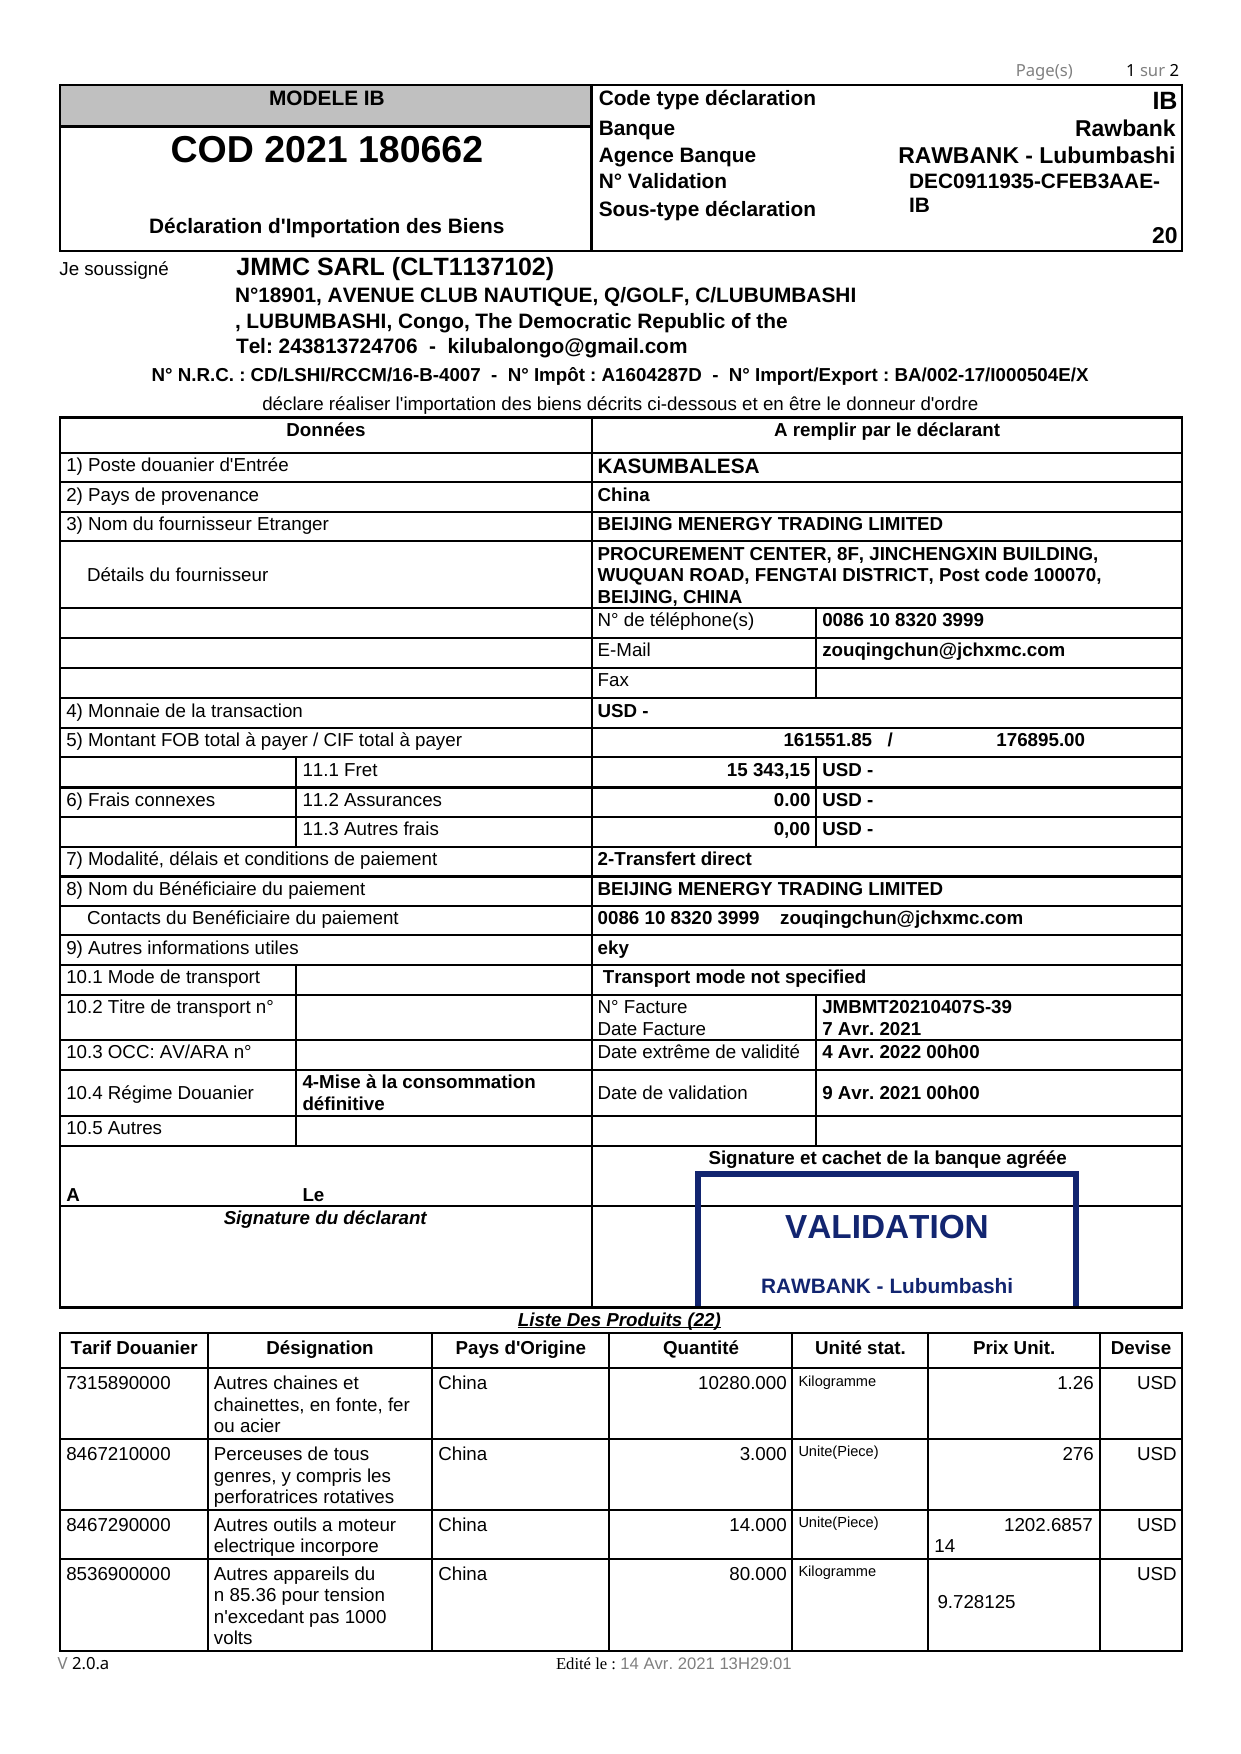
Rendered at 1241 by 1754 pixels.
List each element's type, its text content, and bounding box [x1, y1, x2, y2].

table_cell China [593, 483, 1181, 511]
table_header IB Rawbank RAWBANK - Lubumbashi DEC0911935-CFEB3AAE-IB 20 [897, 86, 1181, 250]
table_cell [701, 1177, 1073, 1205]
table_cell 14.000 [610, 1511, 791, 1557]
table_cell [817, 669, 1181, 697]
text Page(s) 1 sur 2 [59, 59, 1180, 82]
table_header MODELE IB [61, 86, 590, 125]
table_cell USD - [817, 818, 1181, 846]
table_cell China [433, 1440, 608, 1508]
table_cell 161551.85 / 176895.00 [593, 729, 1181, 756]
table_cell [593, 1117, 815, 1144]
table_cell eky [593, 936, 1181, 964]
table_cell [61, 818, 295, 846]
table_cell 1) Poste douanier d'Entrée [61, 454, 591, 481]
table_header Prix Unit. [929, 1334, 1099, 1367]
table_cell [1079, 1207, 1181, 1306]
table_cell 6) Frais connexes [61, 789, 295, 816]
table_cell Contacts du Benéficiaire du paiement [61, 907, 591, 934]
table_cell [593, 1207, 695, 1306]
table_cell [593, 1171, 695, 1205]
table_cell [817, 1117, 1181, 1144]
table_cell 15 343,15 [593, 758, 815, 786]
table_cell 8536900000 [61, 1560, 207, 1650]
table_cell 1.26 [929, 1369, 1099, 1438]
table_cell USD - [817, 789, 1181, 816]
table_cell 4-Mise à la consommation définitive [297, 1071, 591, 1114]
table_cell 9) Autres informations utiles [61, 936, 591, 964]
table_cell 2) Pays de provenance [61, 483, 591, 511]
text Je soussigné JMMC SARL (CLT1137102) [59, 252, 1179, 281]
table_header Devise [1101, 1334, 1181, 1367]
text déclare réaliser l'importation des biens décrits ci-dessous et en être le donneur d'ordre [61, 393, 1179, 415]
table_cell VALIDATION RAWBANK - Lubumbashi [701, 1207, 1073, 1306]
table_cell Kilogramme [793, 1560, 927, 1650]
table_header Tarif Douanier [61, 1334, 207, 1367]
table_cell [297, 1117, 591, 1144]
table_cell Perceuses de tous genres, y compris les perforatrices rotatives [209, 1440, 431, 1508]
table_cell Unite(Piece) [793, 1440, 927, 1508]
table_cell USD [1101, 1440, 1181, 1508]
table_cell 2-Transfert direct [593, 848, 1181, 875]
table_cell 11.1 Fret [297, 758, 591, 786]
table_cell 5) Montant FOB total à payer / CIF total à payer [61, 729, 591, 756]
table_cell Détails du fournisseur [61, 542, 591, 607]
table_cell 3.000 [610, 1440, 791, 1508]
table_cell [61, 609, 591, 637]
table_cell 8467210000 [61, 1440, 207, 1508]
table_cell China [433, 1369, 608, 1438]
table_cell [61, 669, 591, 697]
table_cell 276 [929, 1440, 1099, 1508]
table_cell 0,00 [593, 818, 815, 846]
table_cell N° Facture Date Facture [593, 996, 815, 1039]
table_cell 10.4 Régime Douanier [61, 1071, 295, 1114]
table_cell 0.00 [593, 789, 815, 816]
text N° N.R.C. : CD/LSHI/RCCM/16-B-4007 - N° Impôt : A1604287D - N° Import/Export : BA/002-17/I000504E/X [61, 364, 1179, 385]
table_cell 9.728125 [929, 1560, 1099, 1650]
table_cell [1079, 1171, 1181, 1205]
table_cell 9 Avr. 2021 00h00 [817, 1071, 1181, 1114]
table_cell BEIJING MENERGY TRADING LIMITED [593, 513, 1181, 540]
table_cell N° de téléphone(s) [593, 609, 815, 637]
table_cell 7) Modalité, délais et conditions de paiement [61, 848, 591, 875]
table_cell 80.000 [610, 1560, 791, 1650]
table_cell [297, 1041, 591, 1069]
table_header Désignation [209, 1334, 431, 1367]
table_cell Kilogramme [793, 1369, 927, 1438]
table_cell Autres chaines et chainettes, en fonte, fer ou acier [209, 1369, 431, 1438]
table_cell Signature et cachet de la banque agréée [593, 1147, 1181, 1171]
table_cell 1202.685714 [929, 1511, 1099, 1557]
table_cell Transport mode not specified [593, 966, 1181, 994]
table_cell Autres outils a moteur electrique incorpore [209, 1511, 431, 1557]
table_cell 0086 10 8320 3999 [817, 609, 1181, 637]
table_cell 3) Nom du fournisseur Etranger [61, 513, 591, 540]
table_cell [297, 996, 591, 1039]
table_cell A Le [61, 1147, 591, 1205]
text N°18901, AVENUE CLUB NAUTIQUE, Q/GOLF, C/LUBUMBASHI [235, 283, 1179, 307]
table_cell 10.5 Autres [61, 1117, 295, 1144]
table_cell PROCUREMENT CENTER, 8F, JINCHENGXIN BUILDING, WUQUAN ROAD, FENGTAI DISTRICT, Post code 100070, BEIJING, CHINA [593, 542, 1181, 607]
table_cell 11.2 Assurances [297, 789, 591, 816]
text Liste Des Produits (22) [61, 1309, 1179, 1330]
table_cell Unite(Piece) [793, 1511, 927, 1557]
table_cell [61, 639, 591, 667]
table_cell E-Mail [593, 639, 815, 667]
table_cell Autres appareils du n 85.36 pour tension n'excedant pas 1000 volts [209, 1560, 431, 1650]
table_cell USD - [593, 699, 1181, 727]
table_cell 4 Avr. 2022 00h00 [817, 1041, 1181, 1069]
table_cell BEIJING MENERGY TRADING LIMITED [593, 878, 1181, 905]
table_header Pays d'Origine [433, 1334, 608, 1367]
table_cell 10.2 Titre de transport n° [61, 996, 295, 1039]
table_cell zouqingchun@jchxmc.com [817, 639, 1181, 667]
table_cell USD [1101, 1369, 1181, 1438]
table_cell 4) Monnaie de la transaction [61, 699, 591, 727]
table_header Code type déclaration Banque Agence Banque N° Validation Sous-type déclaration [593, 86, 897, 250]
table_cell JMBMT20210407S-39 7 Avr. 2021 [817, 996, 1181, 1039]
table_cell COD 2021 180662 Déclaration d'Importation des Biens [61, 128, 590, 250]
table_cell 11.3 Autres frais [297, 818, 591, 846]
table_cell USD [1101, 1511, 1181, 1557]
table_cell 0086 10 8320 3999 zouqingchun@jchxmc.com [593, 907, 1181, 934]
table_cell China [433, 1560, 608, 1650]
table_cell 10.3 OCC: AV/ARA n° [61, 1041, 295, 1069]
text , LUBUMBASHI, Congo, The Democratic Republic of the Tel: 243813724706 - kilubalongo@gmail.com [235, 309, 827, 357]
table_header Unité stat. [793, 1334, 927, 1367]
table_cell China [433, 1511, 608, 1557]
table_cell Signature du déclarant [61, 1207, 591, 1306]
table_header A remplir par le déclarant [593, 419, 1181, 452]
table_cell [61, 758, 295, 786]
table_cell 10280.000 [610, 1369, 791, 1438]
text V 2.0.a Edité le : 14 Avr. 2021 13H29:01 [57, 1652, 1179, 1674]
table_cell 10.1 Mode de transport [61, 966, 295, 994]
table_cell 8467290000 [61, 1511, 207, 1557]
table_cell Fax [593, 669, 815, 697]
table_header Données [61, 419, 591, 452]
table_cell 8) Nom du Bénéficiaire du paiement [61, 878, 591, 905]
table_cell 7315890000 [61, 1369, 207, 1438]
table_header Quantité [610, 1334, 791, 1367]
table_cell Date extrême de validité [593, 1041, 815, 1069]
table_cell KASUMBALESA [593, 454, 1181, 481]
table_cell Date de validation [593, 1071, 815, 1114]
table_cell USD - [817, 758, 1181, 786]
table_cell [297, 966, 591, 994]
table_cell USD [1101, 1560, 1181, 1650]
